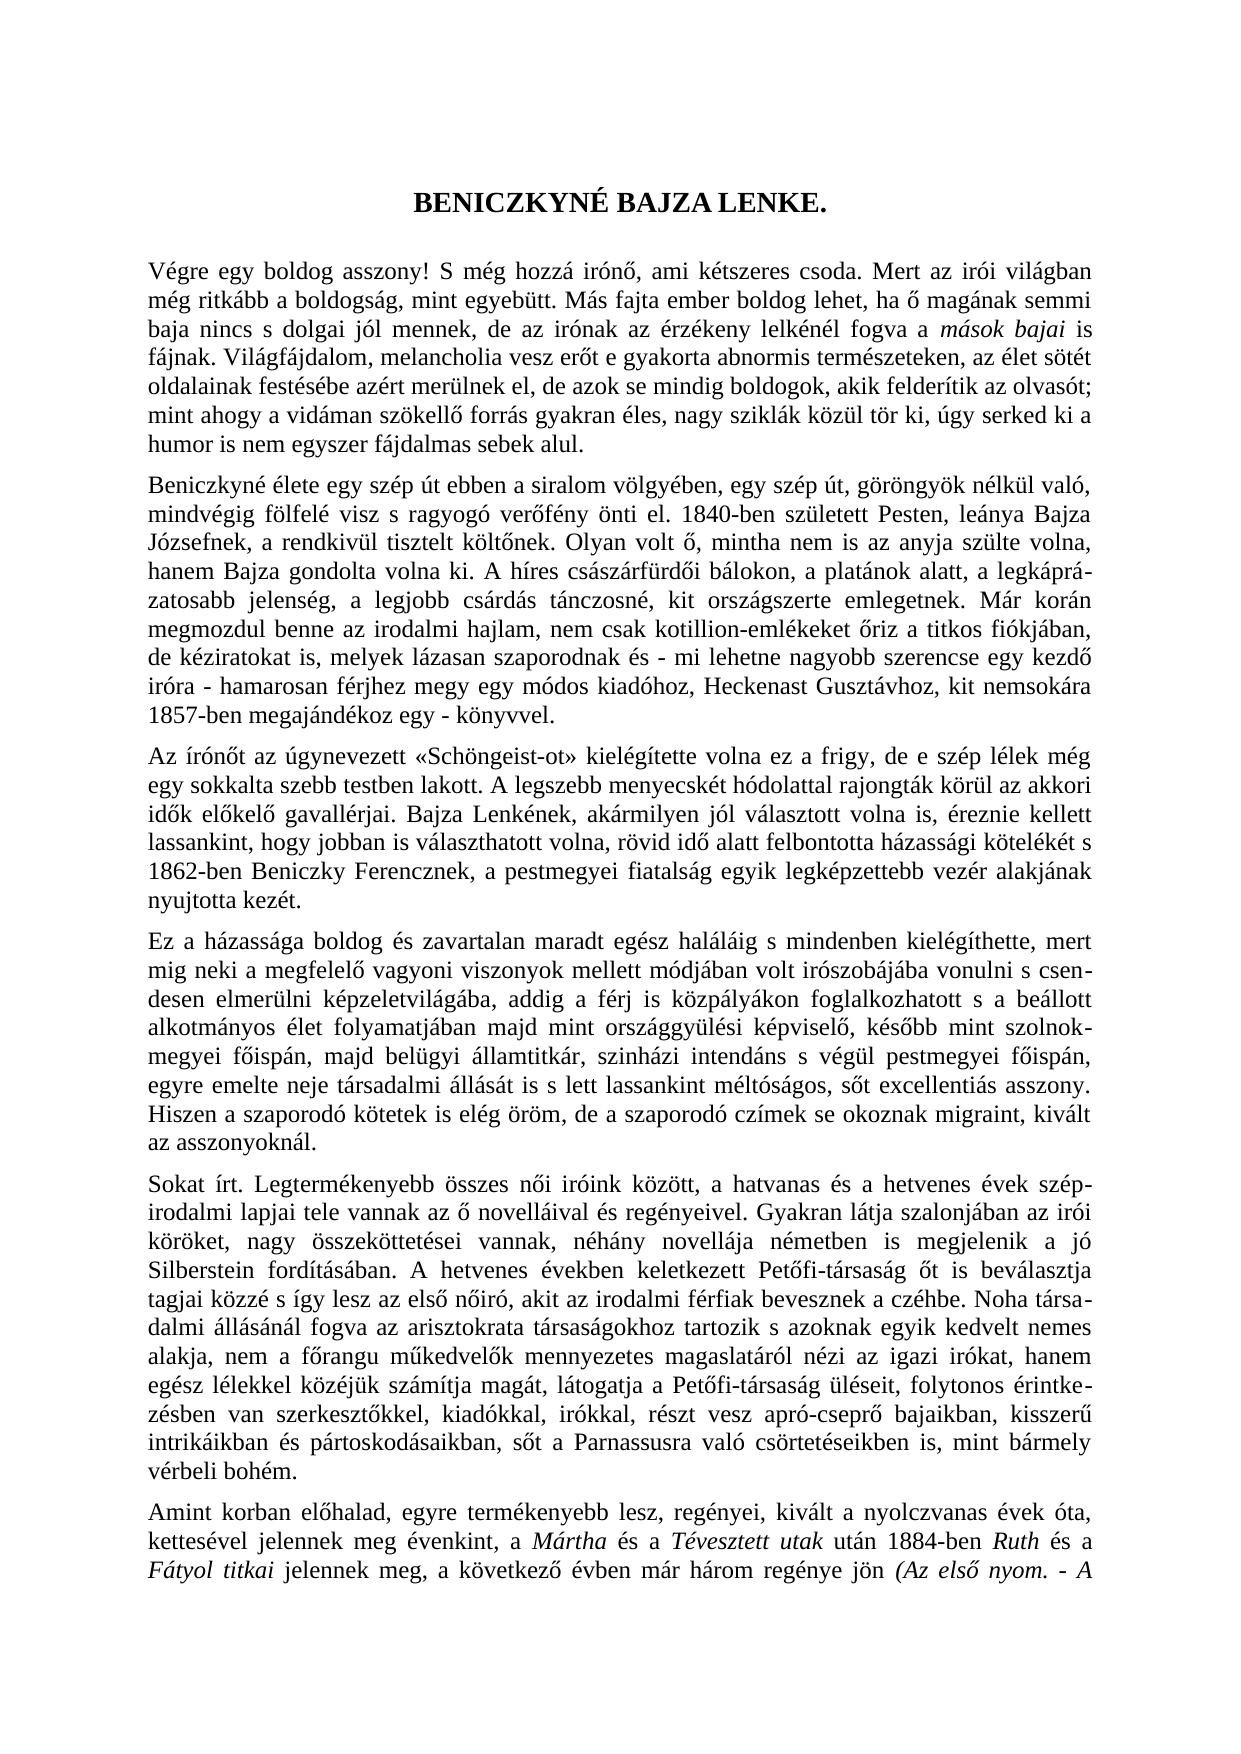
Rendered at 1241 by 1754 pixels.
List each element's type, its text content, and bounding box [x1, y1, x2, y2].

text Az írónőt az úgynevezett «Schöngeist-ot» kielégítette volna ez a frigy, de e szép lélek még egy sokkalta szebb testben lakott. A legszebb menyecskét hódolattal rajongták körül az akkori idők előkelő gavallérjai. Bajza Lenkének, akármilyen jól választott volna is, éreznie kellett lassankint, hogy jobban is választhatott volna, rövid idő alatt felbontotta házassági kötelékét s 1862-ben Beniczky Ferencznek, a pestmegyei fiatalság egyik legképzettebb vezér alakjának nyujtotta kezét. [148, 741, 1092, 914]
text Végre egy boldog asszony! S még hozzá irónő, ami kétszeres csoda. Mert az irói világban még ritkább a boldogság, mint egyebütt. Más fajta ember boldog lehet, ha ő magának semmi baja nincs s dolgai jól mennek, de az irónak az érzékeny lelkénél fogva a mások bajai is fájnak. Világfájdalom, melancholia vesz erőt e gyakorta abnormis természeteken, az élet sötét oldalainak festésébe azért merülnek el, de azok se mindig boldogok, akik felderítik az olvasót; mint ahogy a vidáman szökellő forrás gyakran éles, nagy sziklák közül tör ki, úgy serked ki a humor is nem egyszer fájdalmas sebek alul. [148, 256, 1092, 457]
text Beniczkyné élete egy szép út ebben a siralom völgyében, egy szép út, göröngyök nélkül való, mindvégig fölfelé visz s ragyogó verőfény önti el. 1840-ben született Pesten, leánya Bajza Józsefnek, a rendkivül tisztelt költőnek. Olyan volt ő, mintha nem is az anyja szülte volna, hanem Bajza gondolta volna ki. A híres császárfürdői bálokon, a platánok alatt, a legkáprázatosabb jelenség, a legjobb csárdás tánczosné, kit országszerte emlegetnek. Már korán megmozdul benne az irodalmi hajlam, nem csak kotillion-emlékeket őriz a titkos fiókjában, de kéziratokat is, melyek lázasan szaporodnak és - mi lehetne nagyobb szerencse egy kezdő iróra - hamarosan férjhez megy egy módos kiadóhoz, Heckenast Gusztávhoz, kit nemsokára 1857-ben megajándékoz egy - könyvvel. [148, 470, 1092, 729]
text Sokat írt. Legtermékenyebb összes női iróink között, a hatvanas és a hetvenes évek szépirodalmi lapjai tele vannak az ő novelláival és regényeivel. Gyakran látja szalonjában az irói köröket, nagy összeköttetései vannak, néhány novellája németben is megjelenik a jó Silberstein fordításában. A hetvenes években keletkezett Petőfi-társaság őt is beválasztja tagjai közzé s így lesz az első nőiró, akit az irodalmi férfiak bevesznek a czéhbe. Noha társadalmi állásánál fogva az arisztokrata társaságokhoz tartozik s azoknak egyik kedvelt nemes alakja, nem a főrangu műkedvelők mennyezetes magaslatáról nézi az igazi irókat, hanem egész lélekkel közéjük számítja magát, látogatja a Petőfi-társaság üléseit, folytonos érintkezésben van szerkesztőkkel, kiadókkal, irókkal, részt vesz apró-cseprő bajaikban, kisszerű intrikáikban és pártoskodásaikban, sőt a Parnassusra való csörtetéseikben is, mint bármely vérbeli bohém. [148, 1169, 1092, 1485]
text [148, 1497, 1092, 1584]
text Ez a házassága boldog és zavartalan maradt egész haláláig s mindenben kielégíthette, mert mig neki a megfelelő vagyoni viszonyok mellett módjában volt irószobájába vonulni s csendesen elmerülni képzeletvilágába, addig a férj is közpályákon foglalkozhatott s a beállott alkotmányos élet folyamatjában majd mint országgyülési képviselő, később mint szolnokmegyei főispán, majd belügyi államtitkár, szinházi intendáns s végül pestmegyei főispán, egyre emelte neje társadalmi állását is s lett lassankint méltóságos, sőt excellentiás asszony. Hiszen a szaporodó kötetek is elég öröm, de a szaporodó czímek se okoznak migraint, kivált az asszonyoknál. [148, 926, 1092, 1156]
subtitle BENICZKYNÉ BAJZA LENKE. [148, 185, 1092, 219]
